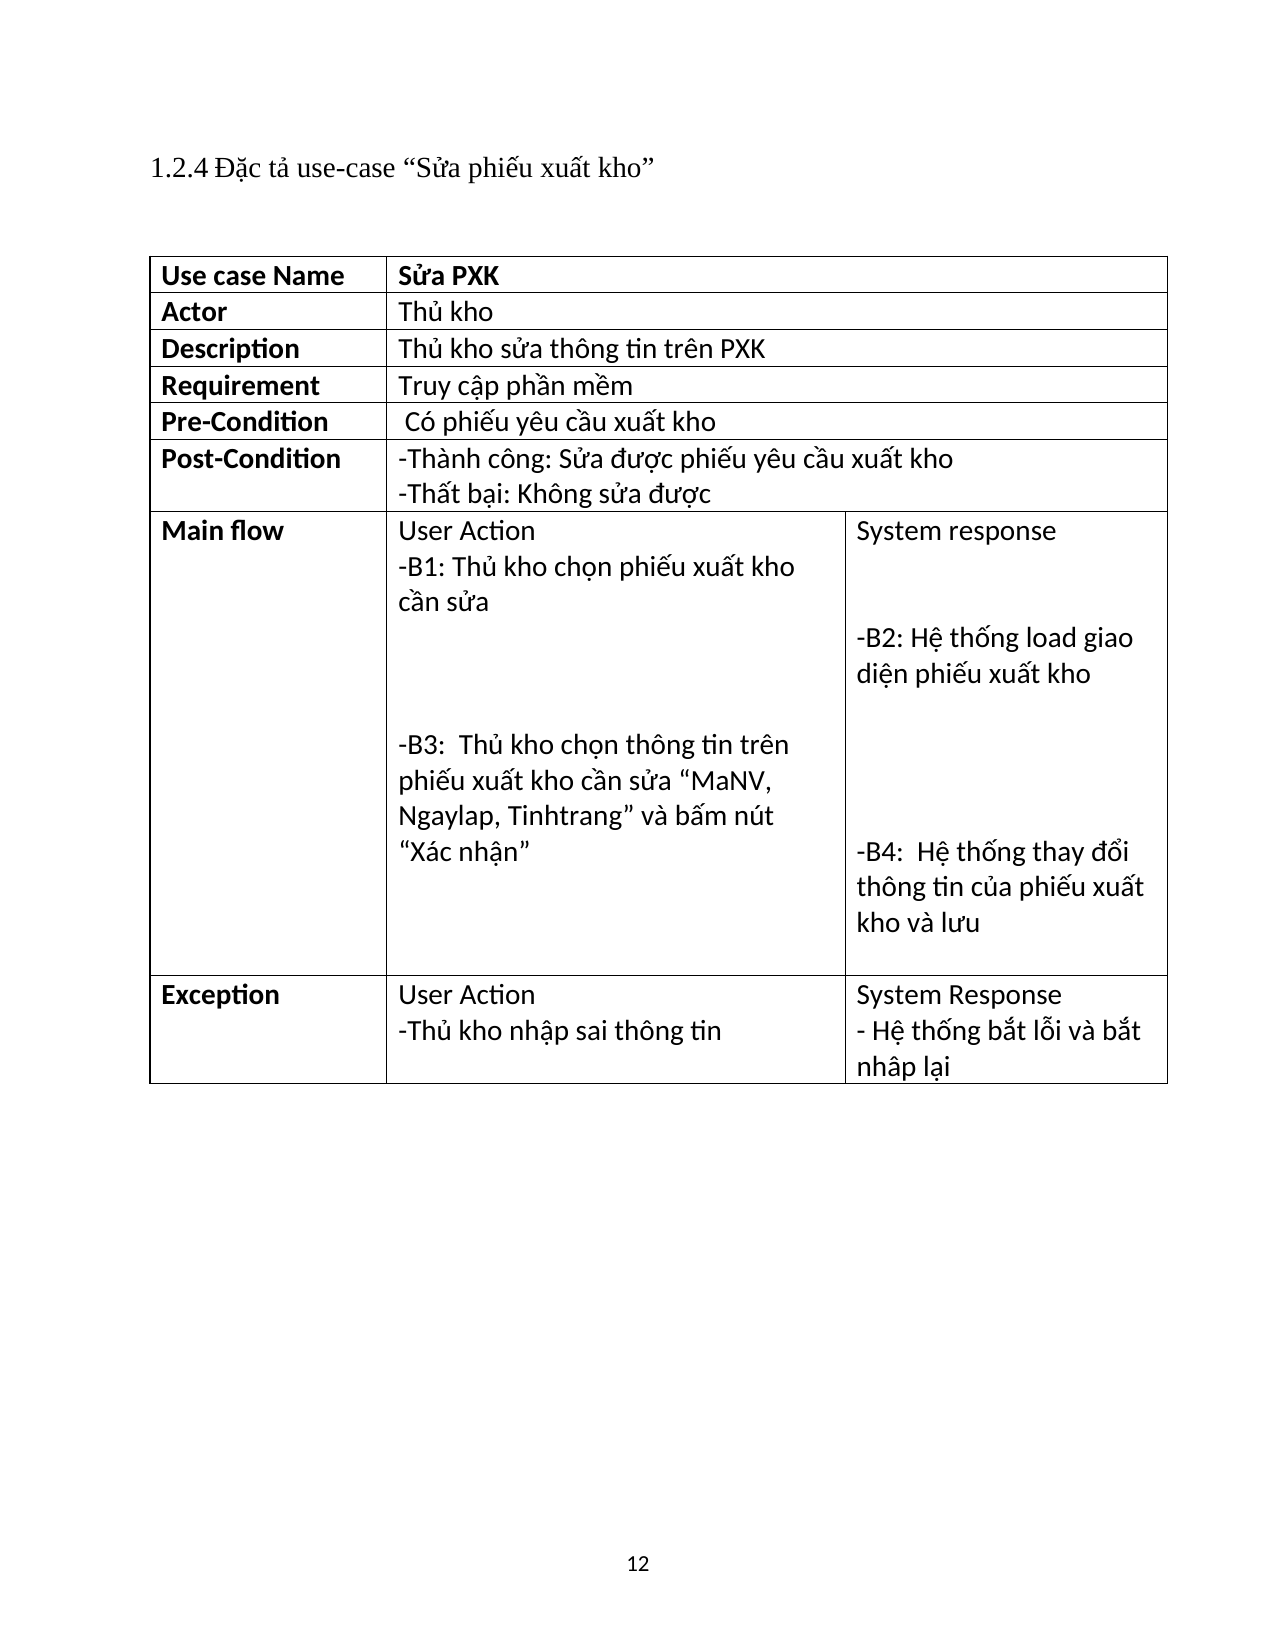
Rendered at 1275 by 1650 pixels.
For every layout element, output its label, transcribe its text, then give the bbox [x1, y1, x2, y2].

table_cell User Action -Thủ kho nhập sai thông tin [387, 976, 845, 1083]
table_cell Thủ kho sửa thông tin trên PXK [387, 330, 1167, 366]
table_cell Truy cập phần mềm [387, 367, 1167, 402]
table_cell Requirement [151, 367, 386, 402]
table_cell Actor [151, 293, 386, 329]
table_cell Pre-Condition [151, 403, 386, 439]
table_cell Exception [151, 976, 386, 1083]
table_cell User Action -B1: Thủ kho chọn phiếu xuất kho cần sửa -B3: Thủ kho chọn thông tin trên phiếu xuất kho cần sửa “MaNV, Ngaylap, Tinhtrang” và bấm nút “Xác nhận” [387, 512, 845, 975]
table_cell Description [151, 330, 386, 366]
table_cell -Thành công: Sửa được phiếu yêu cầu xuất kho -Thất bại: Không sửa được [387, 440, 1167, 511]
table_cell System Response - Hệ thống bắt lỗi và bắt nhâp lại [846, 976, 1167, 1083]
table_header Sửa PXK [387, 257, 1167, 292]
table_cell Có phiếu yêu cầu xuất kho [387, 403, 1167, 439]
table_cell Main flow [151, 512, 386, 975]
table_cell System response -B2: Hệ thống load giao diện phiếu xuất kho -B4: Hệ thống thay đổi thông tin của phiếu xuất kho và lưu [846, 512, 1167, 975]
table_cell Thủ kho [387, 293, 1167, 329]
text 1.2.4 Đặc tả use-case “Sửa phiếu xuất kho” [150, 150, 1125, 183]
table_cell Post-Condition [151, 440, 386, 511]
table_header Use case Name [151, 257, 386, 292]
